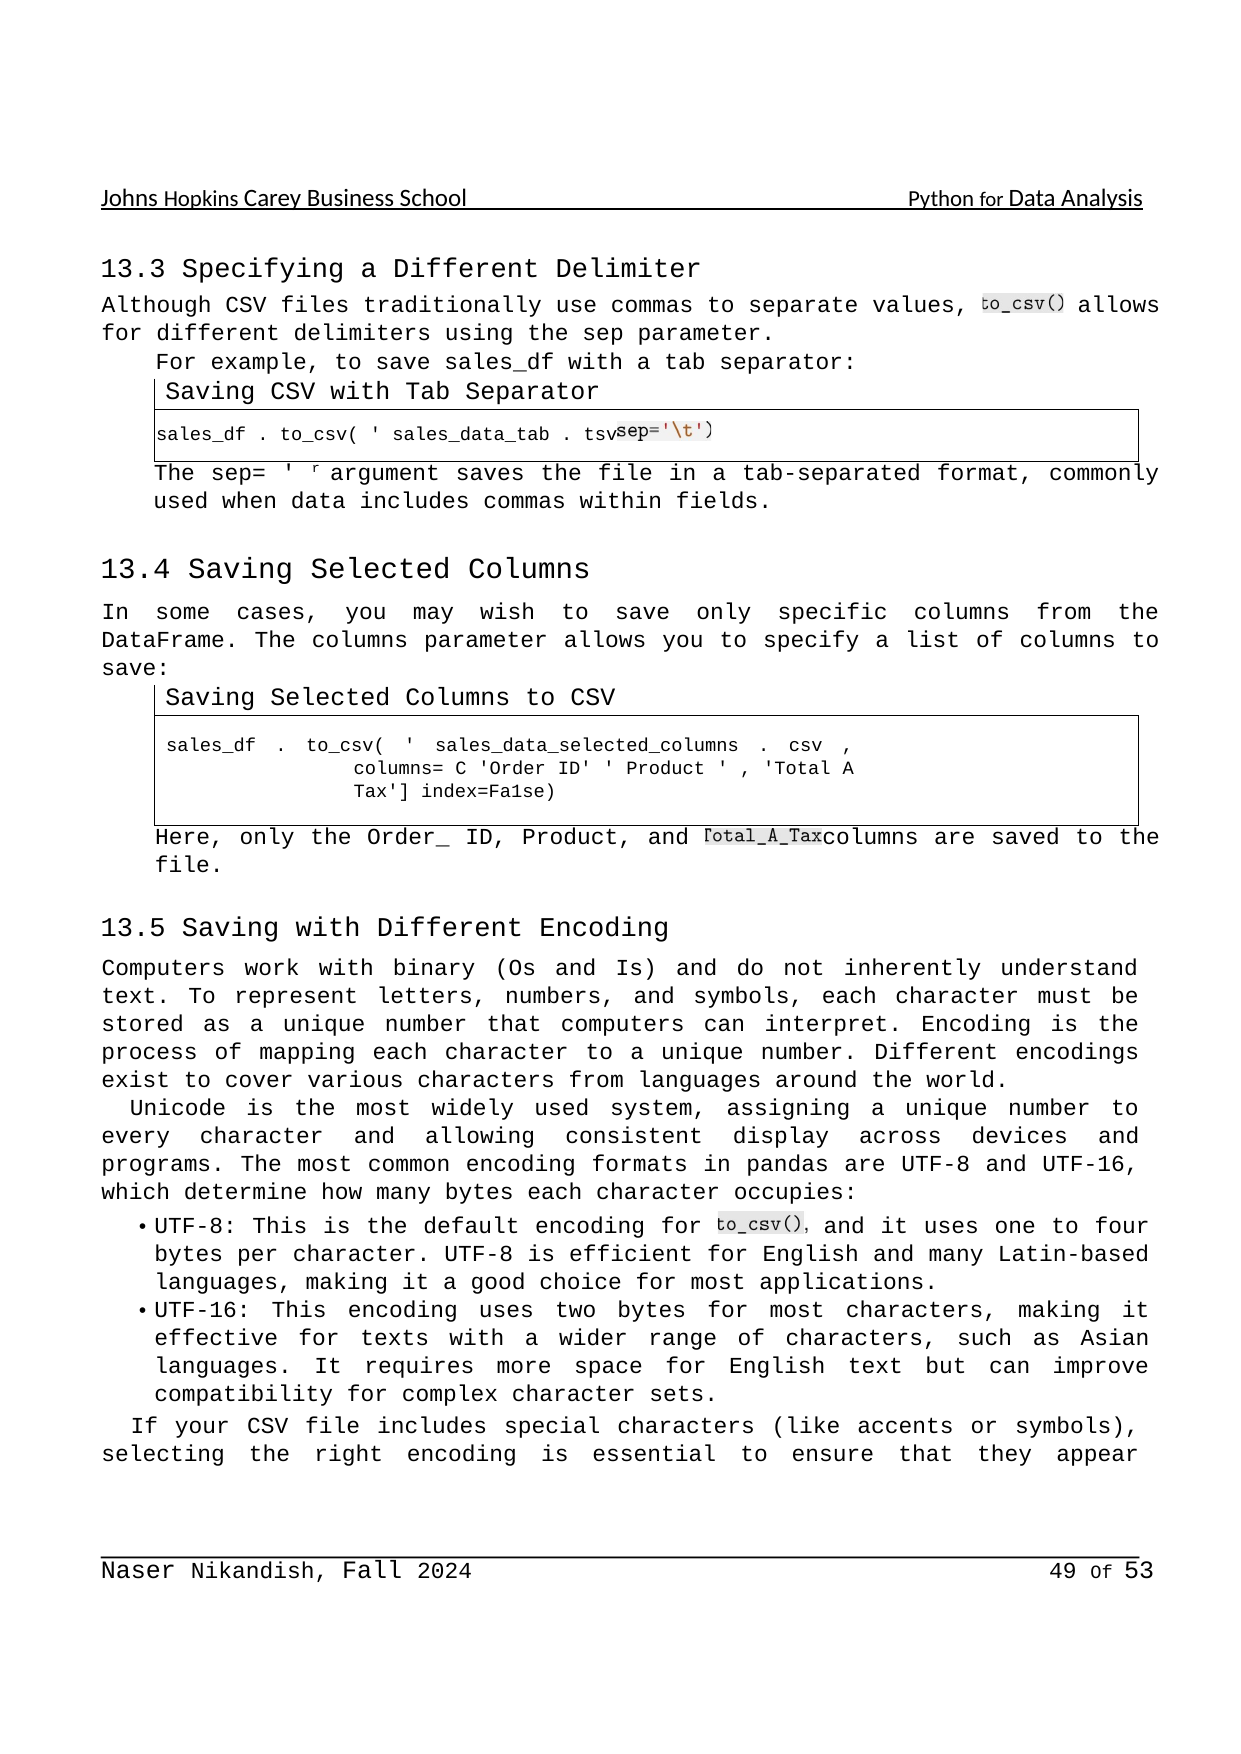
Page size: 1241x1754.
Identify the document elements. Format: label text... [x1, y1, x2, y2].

text In some cases, you may wish to save only specific columns from the DataFrame. The columns parameter allows you to specify a list of columns to save: [101, 601, 1160, 682]
table_header Saving CSV with Tab Separator [155, 379, 1139, 409]
list UTF-16: This encoding uses two bytes for most characters, making it effective for texts with a wider range of characters, such as Asian languages. It requires more space for English text but can improve compatibility for complex character sets. [136, 1299, 1150, 1408]
text Computers work with binary (Os and Is) and do not inherently understand text. To represent letters, numbers, and symbols, each character must be stored as a unique number that computers can interpret. Encoding is the process of mapping each character to a unique number. Different encodings exist to cover various characters from languages around the world. [101, 956, 1139, 1094]
subtitle 13.5 Saving with Different Encoding [100, 913, 1160, 944]
table_header Saving Selected Columns to CSV [155, 685, 1139, 715]
text Here, only the Order_ ID, Product, and columns are saved to the file. [154, 826, 1160, 879]
subtitle 13.4 Saving Selected Columns [100, 554, 1160, 587]
text For example, to save sales_df with a tab separator: [155, 350, 1160, 376]
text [101, 1414, 1139, 1468]
picture [717, 1211, 808, 1234]
picture [705, 828, 822, 845]
table_cell sales_df . to_csv( ' sales_data_selected_columns . csv , columns= C 'Order ID' ' Product ' , 'Total A Tax'] index=Fa1se) [155, 716, 1138, 825]
picture [982, 293, 1064, 313]
table_cell sales_df . to_csv( ' sales_data_tab . tsv [155, 410, 1138, 461]
list UTF-8: This is the default encoding for and it uses one to four bytes per character. UTF-8 is efficient for English and many Latin-based languages, making it a good choice for most applications. [136, 1212, 1150, 1296]
subtitle 13.3 Specifying a Different Delimiter [100, 255, 1160, 285]
picture [617, 421, 712, 441]
text The sep= ' r argument saves the file in a tab-separated format, commonly used when data includes commas within fields. [153, 461, 1160, 515]
text Unicode is the most widely used system, assigning a unique number to every character and allowing consistent display across devices and programs. The most common encoding formats in pandas are UTF-8 and UTF-16, which determine how many bytes each character occupies: [101, 1096, 1139, 1206]
text Although CSV files traditionally use commas to separate values, allows for different delimiters using the sep parameter. [101, 294, 1160, 348]
